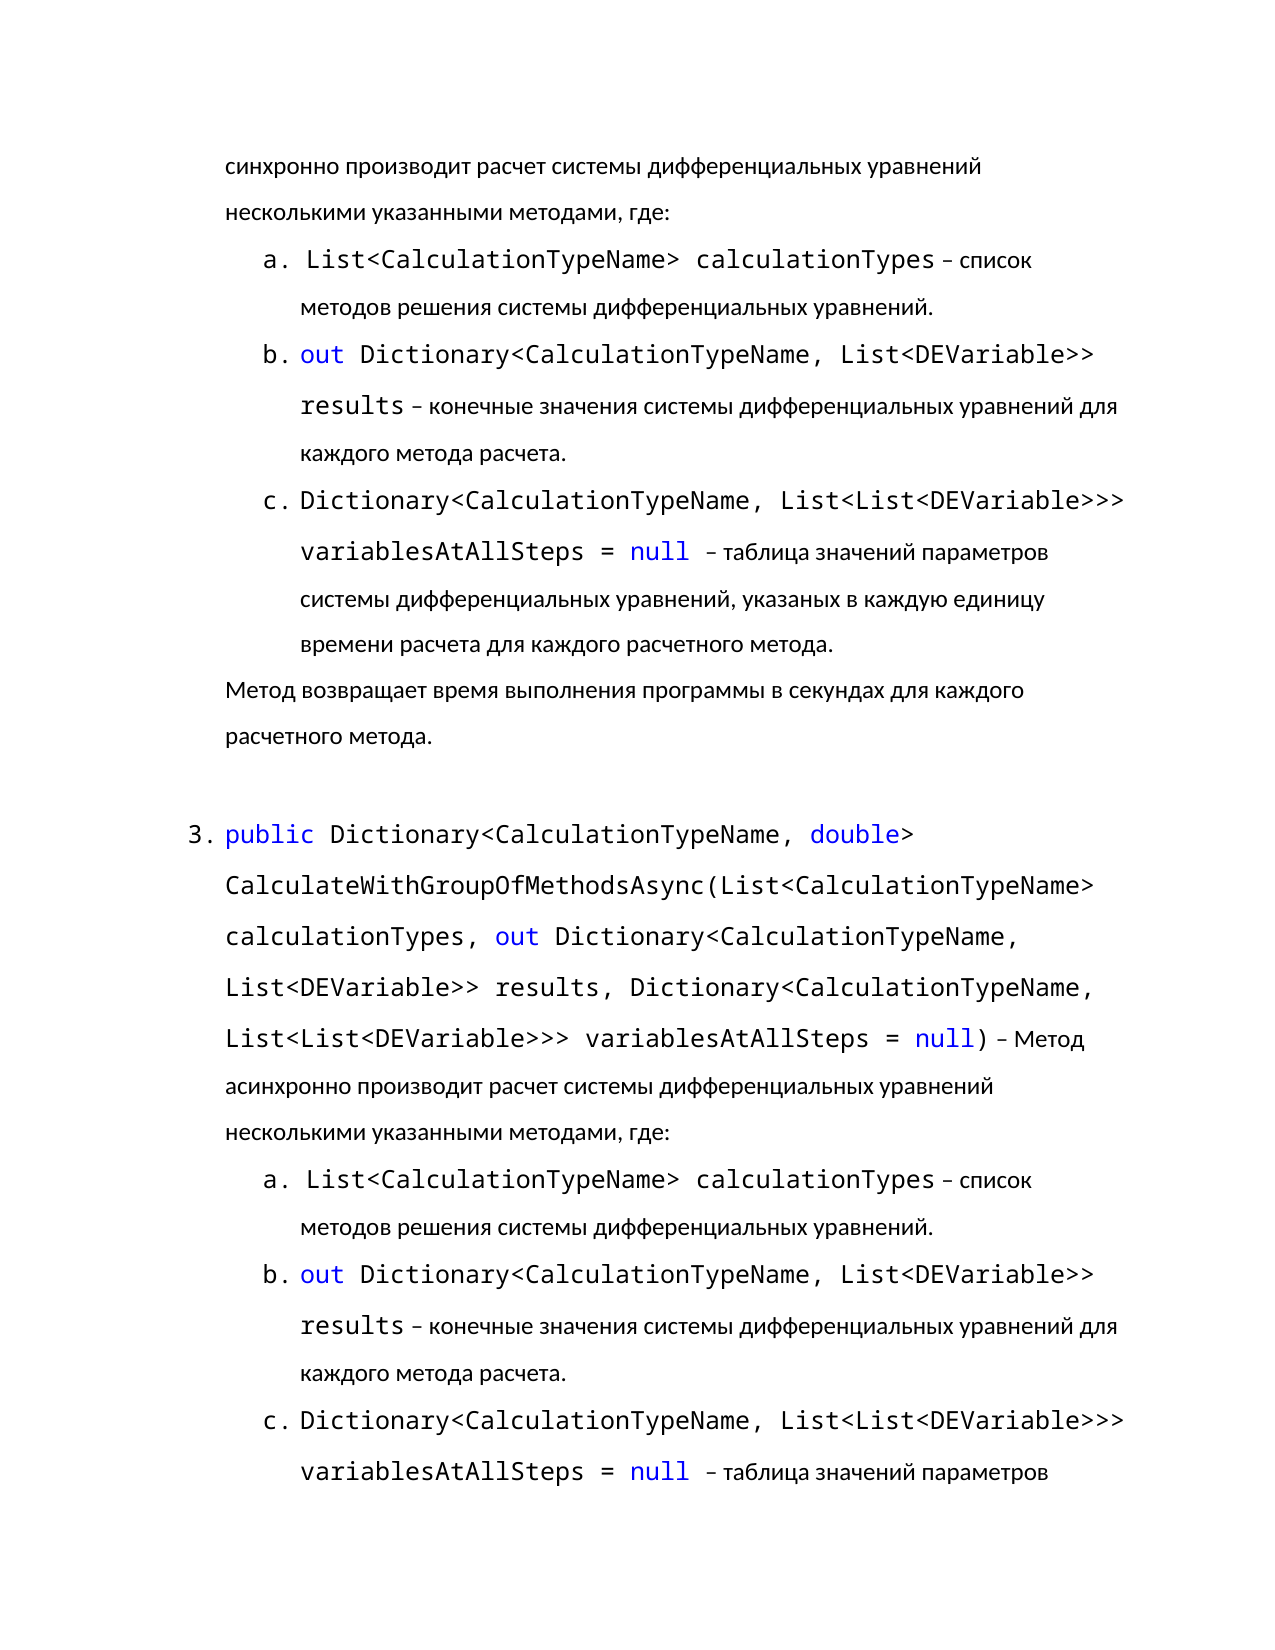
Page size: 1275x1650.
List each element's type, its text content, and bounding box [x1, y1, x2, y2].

list List<CalculationTypeName> calculationTypes – список методов решения системы дифференциальных уравнений. [262, 1162, 1125, 1241]
list out Dictionary<CalculationTypeName, List<DEVariable>> results – конечные значения системы дифференциальных уравнений для каждого метода расчета. [262, 336, 1125, 467]
list public Dictionary<CalculationTypeName, double> CalculateWithGroupOfMethodsAsync(List<CalculationTypeName> calculationTypes, out Dictionary<CalculationTypeName, List<DEVariable>> results, Dictionary<CalculationTypeName, List<List<DEVariable>>> variablesAtAllSteps = null) – Метод асинхронно производит расчет системы дифференциальных уравнений несколькими указанными методами, где: [187, 817, 1125, 1146]
list out Dictionary<CalculationTypeName, List<DEVariable>> results – конечные значения системы дифференциальных уравнений для каждого метода расчета. [262, 1257, 1125, 1387]
list Метод возвращает время выполнения программы в секундах для каждого расчетного метода. [225, 674, 1125, 751]
list List<CalculationTypeName> calculationTypes – список методов решения системы дифференциальных уравнений. [262, 241, 1125, 321]
